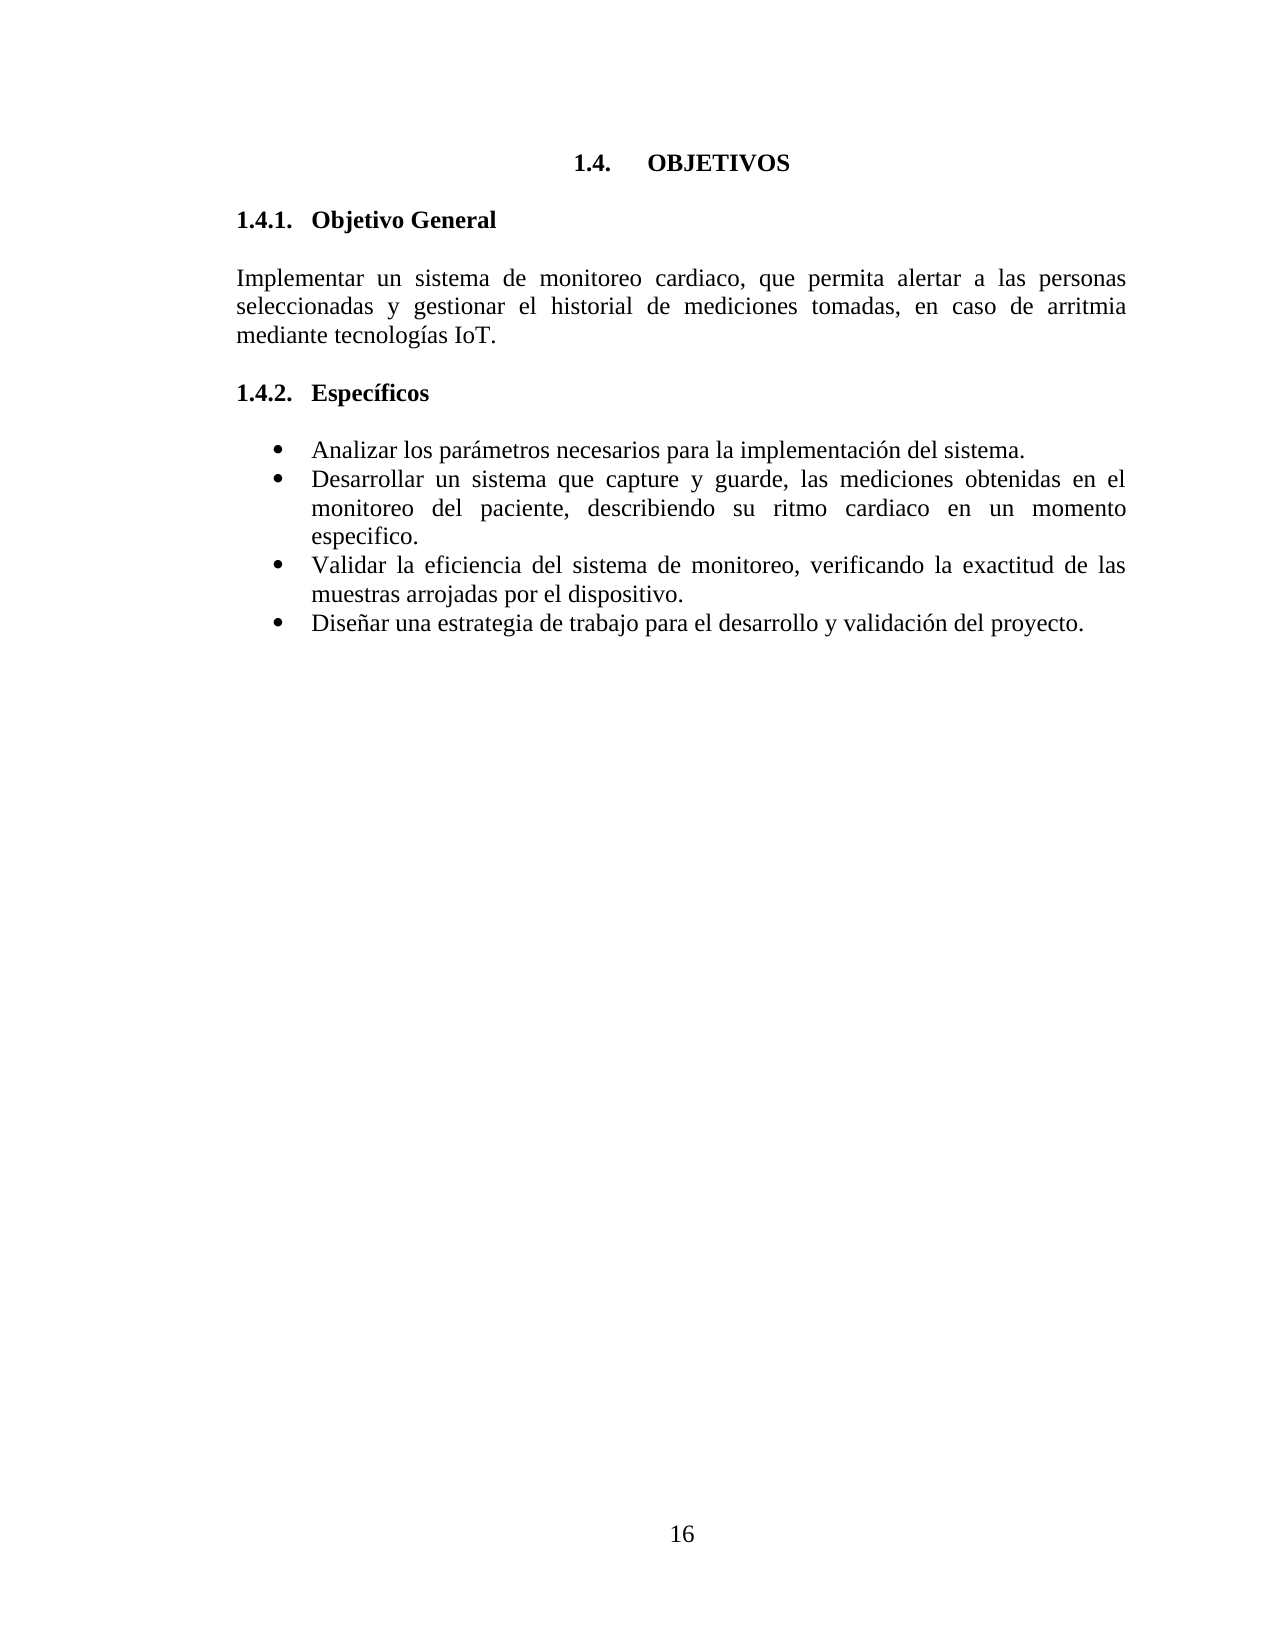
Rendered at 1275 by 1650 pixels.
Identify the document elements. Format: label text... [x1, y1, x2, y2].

list Objetivo General [236, 205, 1127, 234]
list Específicos [236, 378, 1127, 406]
list Diseñar una estrategia de trabajo para el desarrollo y validación del proyecto. [274, 608, 1127, 636]
text Implementar un sistema de monitoreo cardiaco, que permita alertar a las personas seleccionadas y gestionar el historial de mediciones tomadas, en caso de arritmia mediante tecnologías IoT. [236, 234, 1127, 349]
list Desarrollar un sistema que capture y guarde, las mediciones obtenidas en el monitoreo del paciente, describiendo su ritmo cardiaco en un momento especifico. [274, 464, 1127, 550]
list Validar la eficiencia del sistema de monitoreo, verificando la exactitud de las muestras arrojadas por el dispositivo. [274, 550, 1127, 608]
list OBJETIVOS [236, 148, 1127, 176]
list Analizar los parámetros necesarios para la implementación del sistema. [274, 435, 1127, 464]
